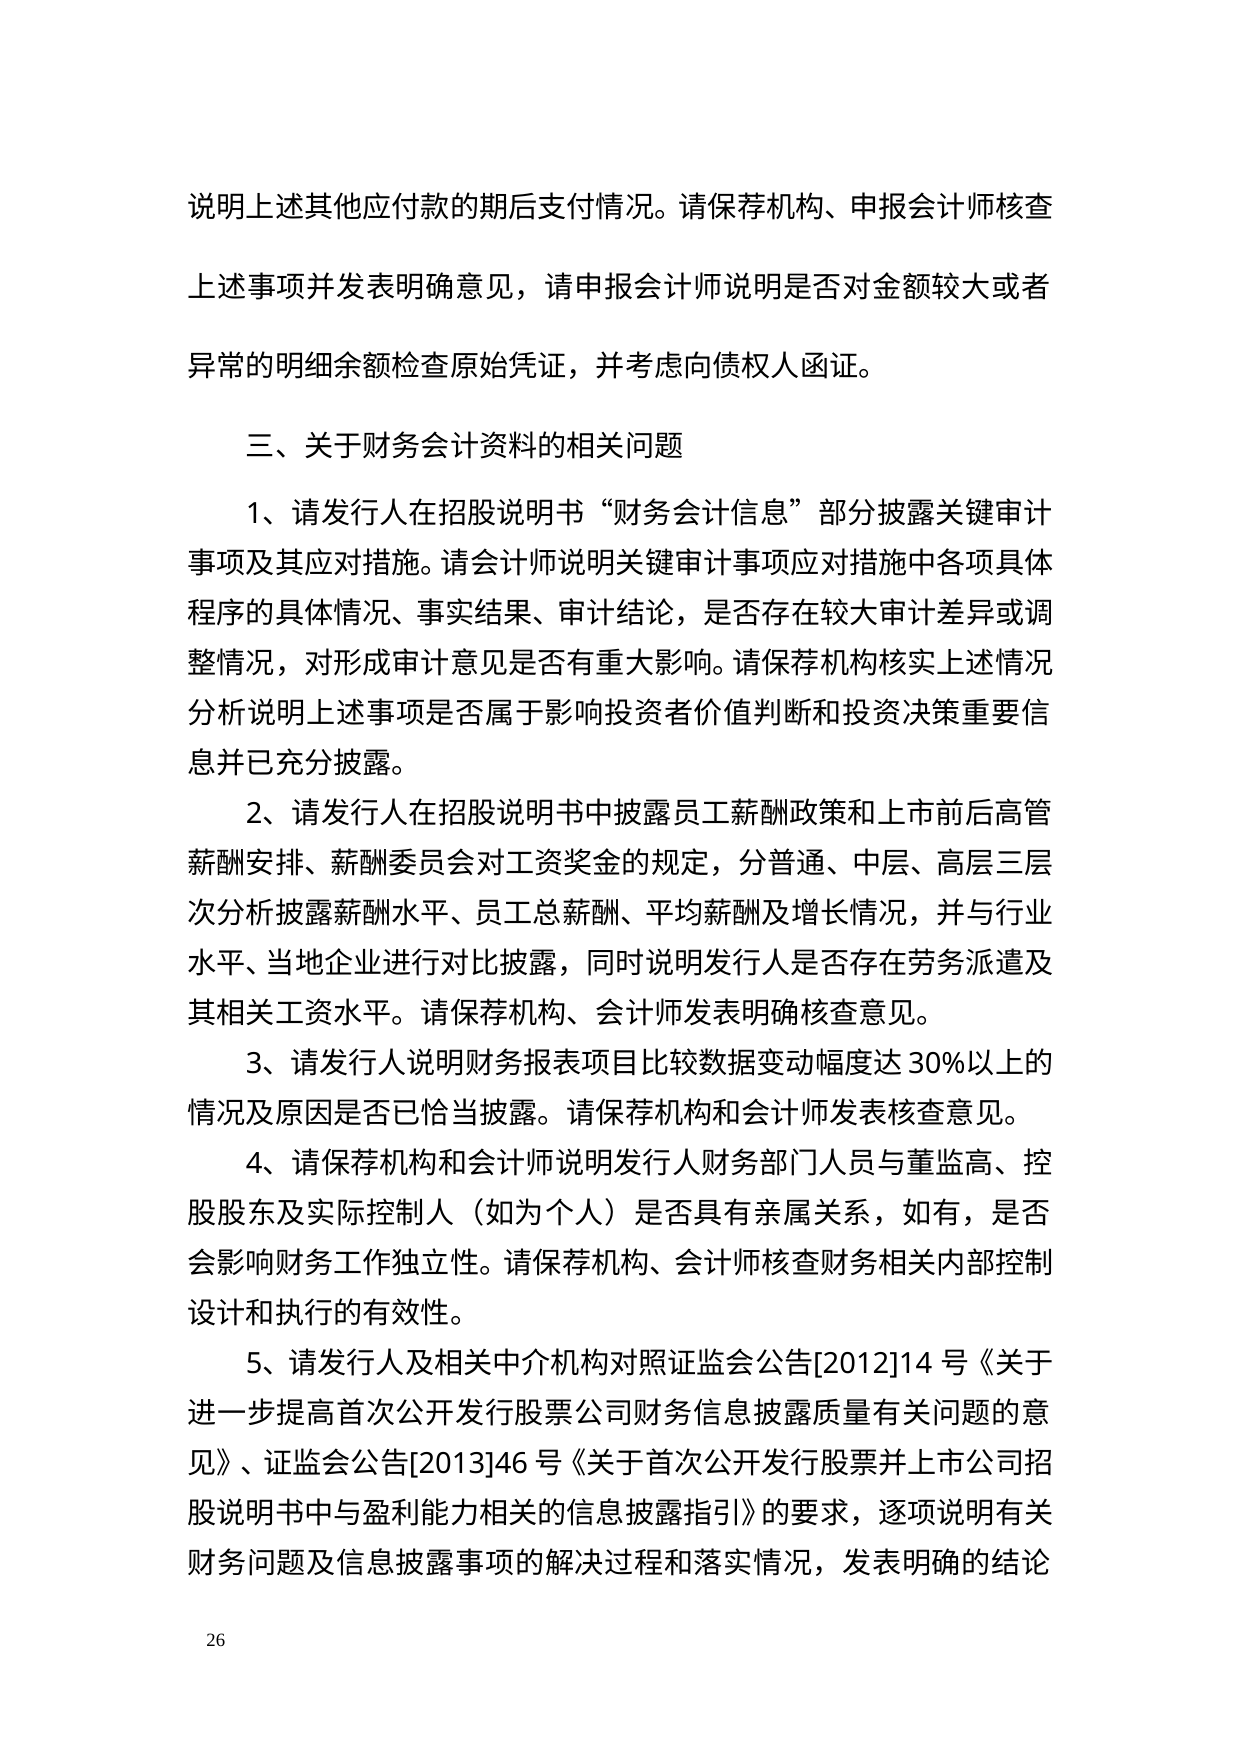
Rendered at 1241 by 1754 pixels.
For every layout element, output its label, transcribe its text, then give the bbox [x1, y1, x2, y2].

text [187, 166, 1053, 642]
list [187, 1515, 1053, 1565]
list 关于财务会计资料的相关问题 [187, 1436, 1053, 1515]
text 21、2019年上半年期末，公司应付款账面价值28,791.23万元：（1）其他应付款-往来款的主要内容，部分款项长期未支付的原因，报告期内超过一年的其他应付款结算是否有差异；（2）请说明应付款项-购房资金、土地成本的具体内容；（3）发行人报告期末各期应付款-工程款金额均超过1亿元，后两期期末超过1.5亿元，请说明上述对应相关单位与发行人的交易是否为正常的业务往来；（4）请说明上述其他应付款的期后支付情况。请保荐机构、申报会计师核查上述事项并发表明确意见，请申报会计师说明是否对金额较大或者异常的明细余额检查原始凭证，并考虑向债权人函证。 [187, 642, 1053, 1436]
